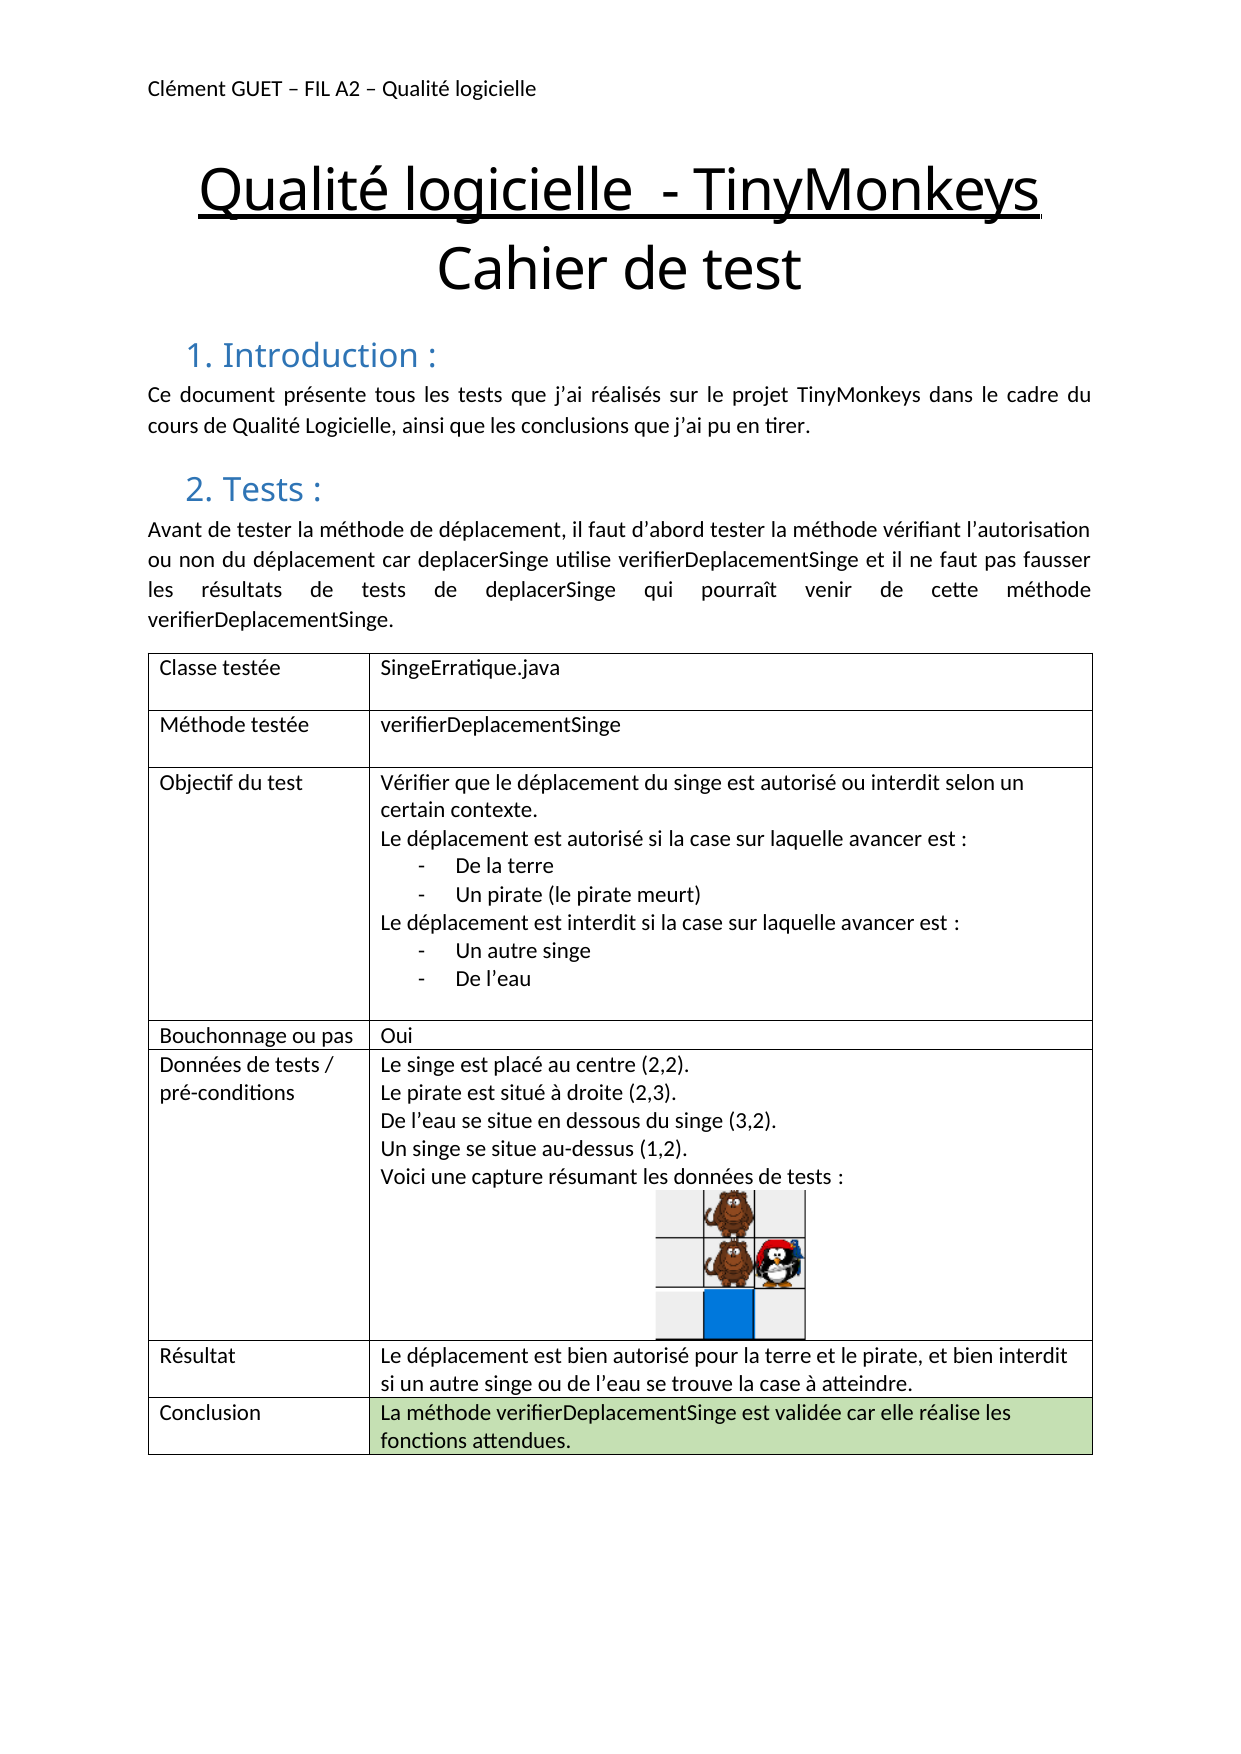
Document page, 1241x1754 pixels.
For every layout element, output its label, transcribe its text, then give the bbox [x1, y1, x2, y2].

table_cell Données de tests / pré-conditions [149, 1050, 369, 1340]
subtitle Introduction : [185, 332, 1093, 377]
text Avant de tester la méthode de déplacement, il faut d’abord tester la méthode vérifiant l’autorisation ou non du déplacement car deplacerSinge utilise verifierDeplacementSinge et il ne faut pas fausser les résultats de tests de deplacerSinge qui pourraît venir de cette méthode verifierDeplacementSinge. [148, 515, 1093, 633]
picture [655, 1190, 806, 1340]
table_cell verifierDeplacementSinge [370, 711, 1092, 767]
table_cell Oui [370, 1021, 1092, 1049]
title Cahier de test [148, 227, 1093, 307]
table_cell Vérifier que le déplacement du singe est autorisé ou interdit selon un certain contexte. Le déplacement est autorisé si la case sur laquelle avancer est : De la terre Un pirate (le pirate meurt) Le déplacement est interdit si la case sur laquelle avancer est : Un autre singe De l’eau [370, 768, 1092, 1020]
table_cell Résultat [149, 1341, 369, 1397]
table_cell Objectif du test [149, 768, 369, 1020]
table_header SingeErratique.java [370, 654, 1092, 709]
table_cell Le singe est placé au centre (2,2). Le pirate est situé à droite (2,3). De l’eau se situe en dessous du singe (3,2). Un singe se situe au-dessus (1,2). Voici une capture résumant les données de tests : [370, 1050, 1092, 1340]
subtitle Tests : [185, 466, 1093, 511]
table_header Classe testée [149, 654, 369, 709]
table_cell Conclusion [149, 1398, 369, 1454]
table_cell Bouchonnage ou pas [149, 1021, 369, 1049]
table_cell Le déplacement est bien autorisé pour la terre et le pirate, et bien interdit si un autre singe ou de l’eau se trouve la case à atteindre. [370, 1341, 1092, 1397]
table_cell La méthode verifierDeplacementSinge est validée car elle réalise les fonctions attendues. [370, 1398, 1092, 1454]
table_cell Méthode testée [149, 711, 369, 767]
title Qualité logicielle - TinyMonkeys [148, 148, 1093, 227]
text Ce document présente tous les tests que j’ai réalisés sur le projet TinyMonkeys dans le cadre du cours de Qualité Logicielle, ainsi que les conclusions que j’ai pu en tirer. [148, 381, 1093, 439]
